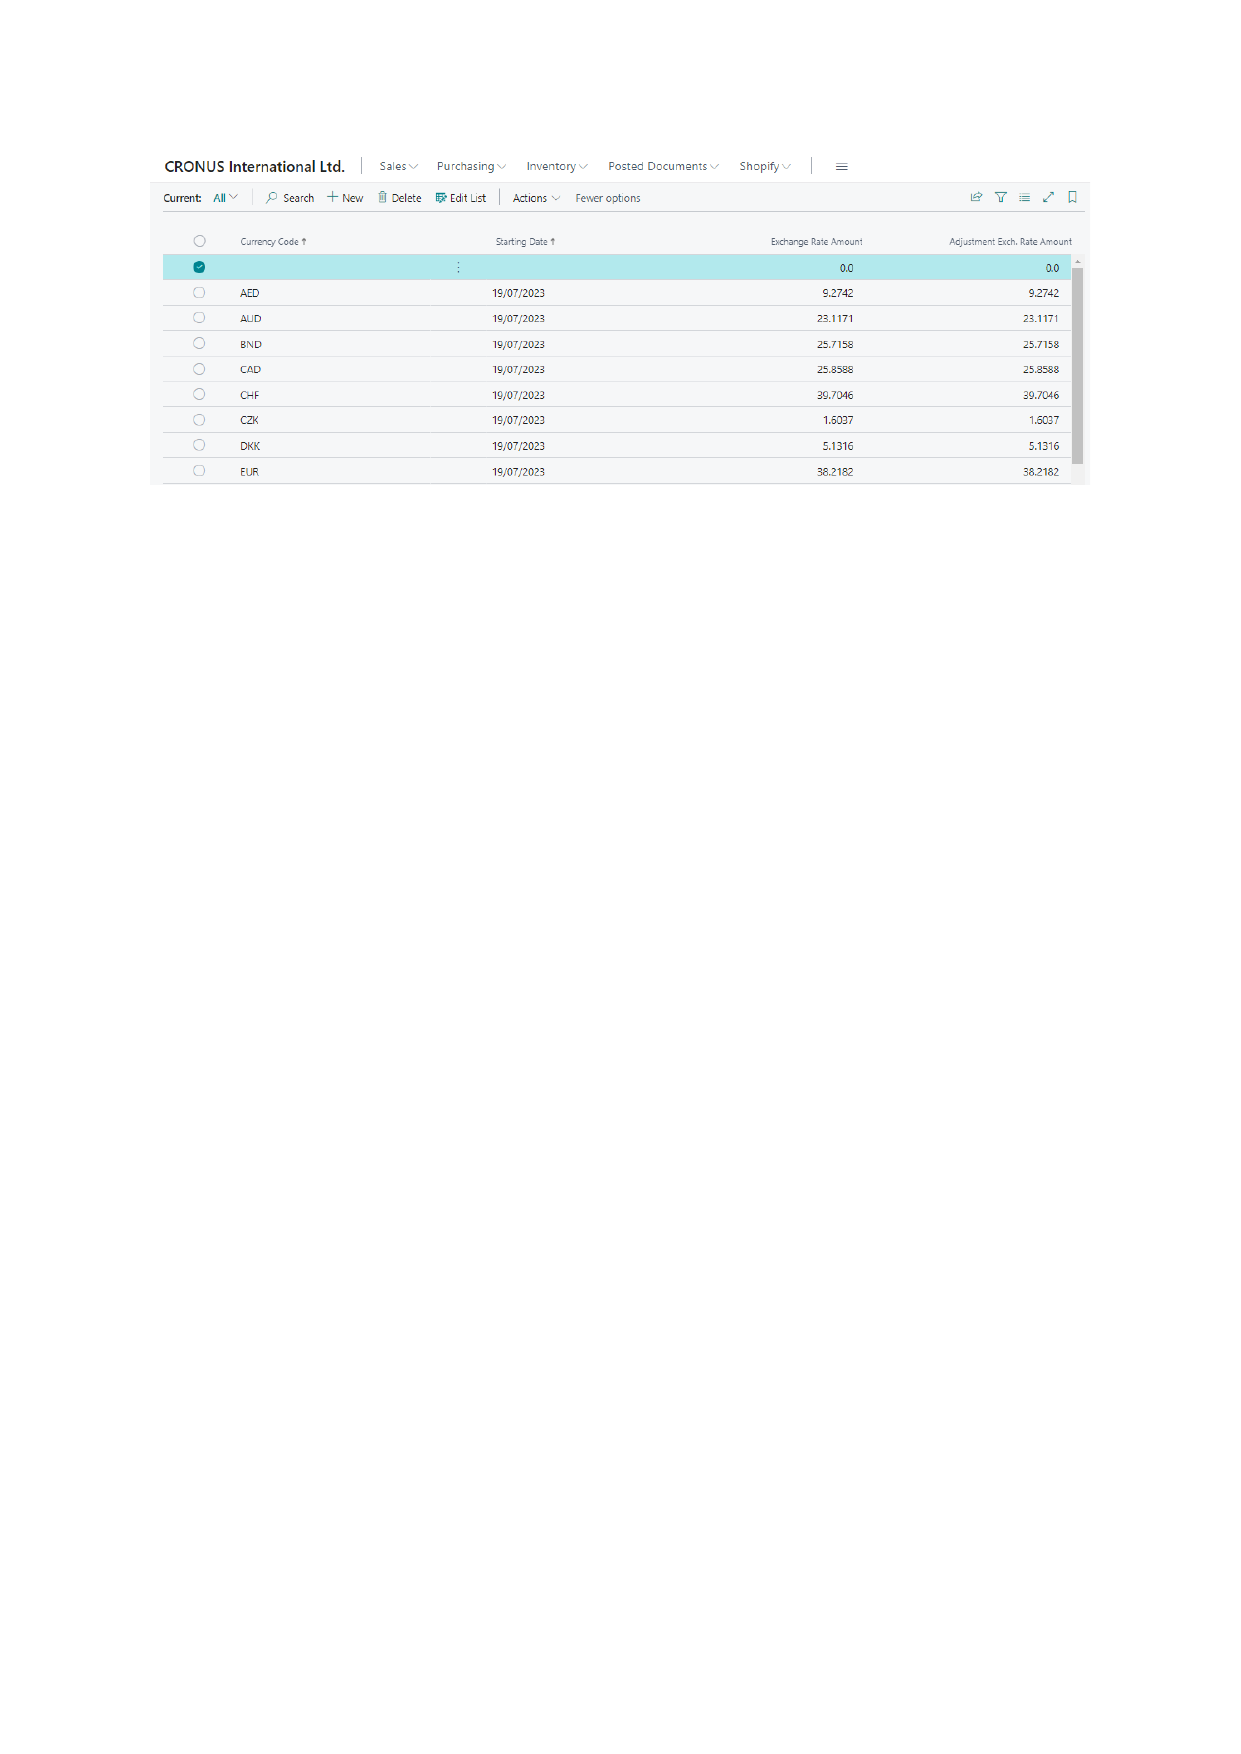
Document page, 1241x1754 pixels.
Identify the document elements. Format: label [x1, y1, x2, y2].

picture [150, 150, 1091, 485]
